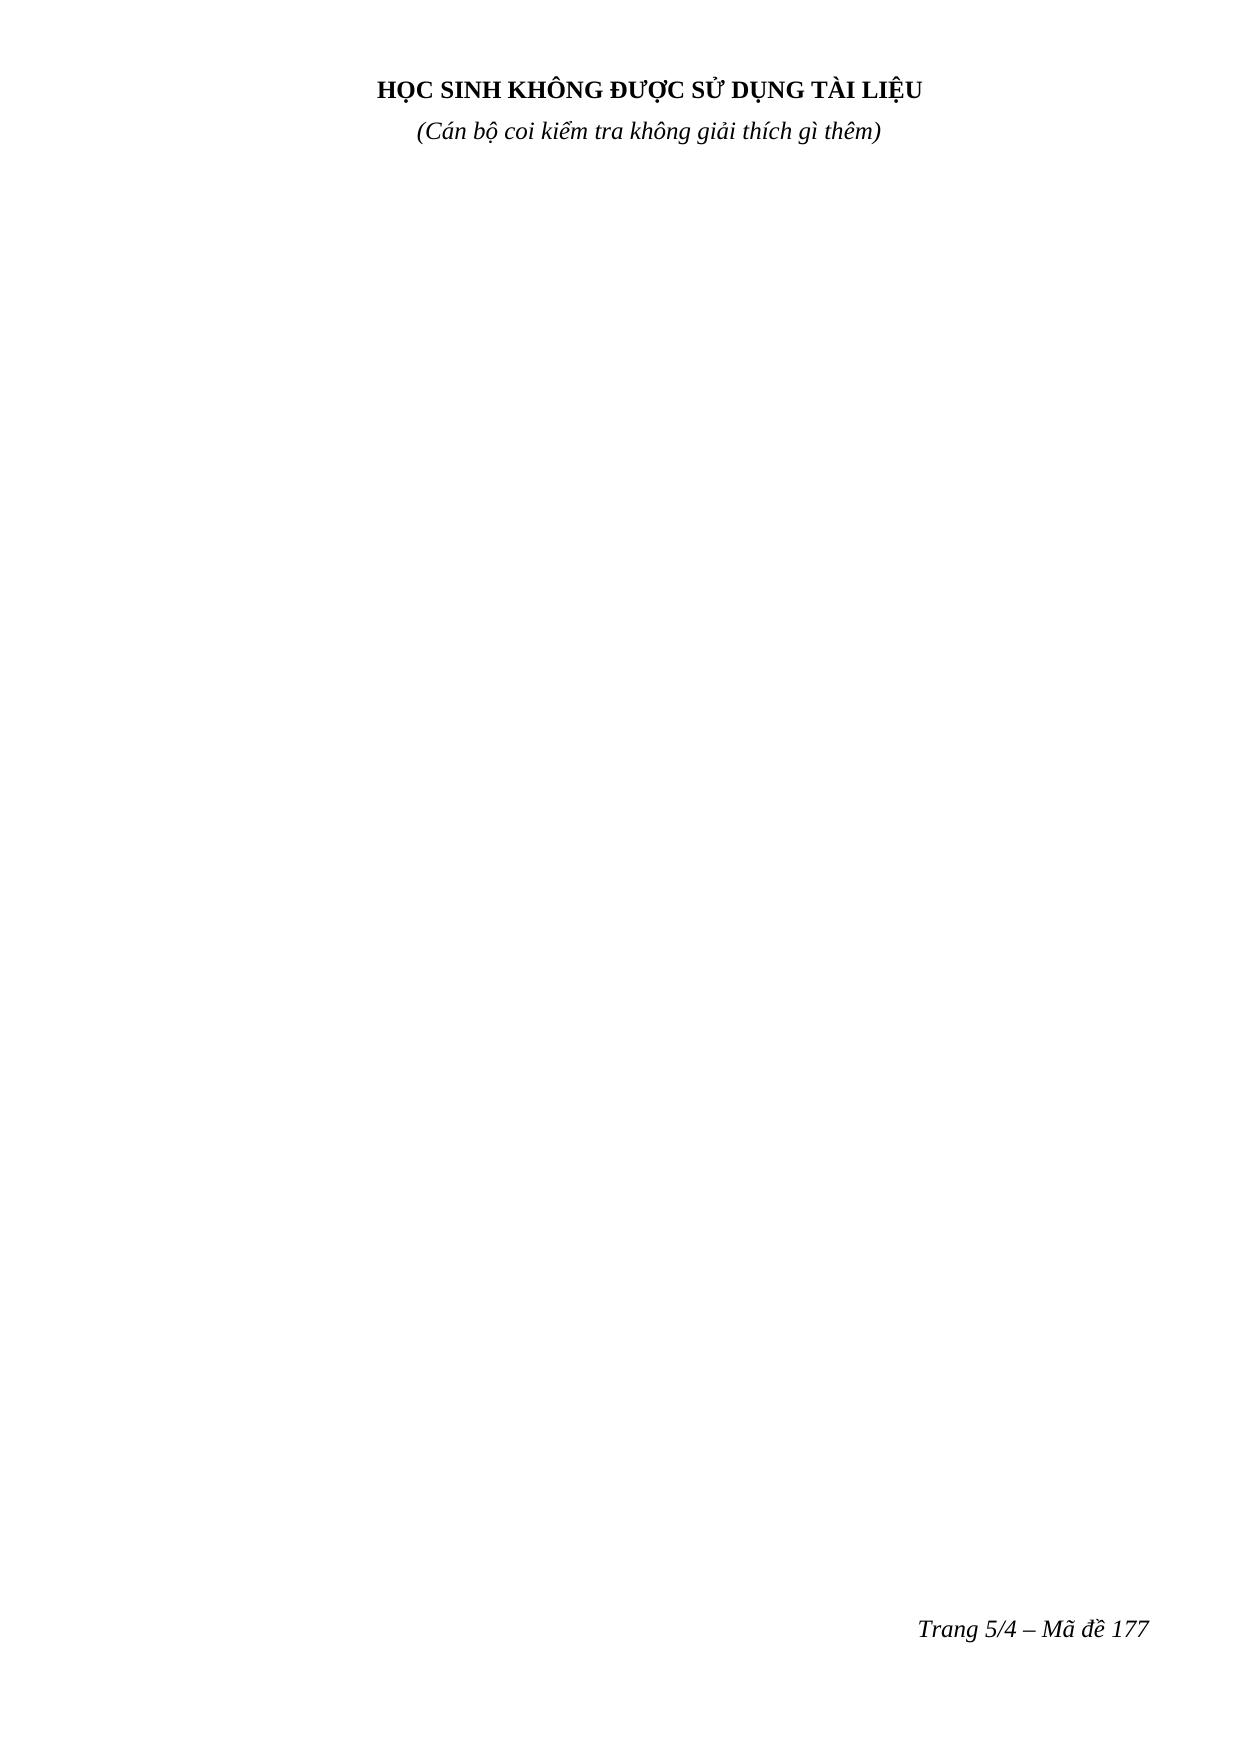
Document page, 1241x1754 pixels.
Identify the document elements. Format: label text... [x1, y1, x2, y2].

text (Cán bộ coi kiểm tra không giải thích gì thêm) [149, 116, 1151, 145]
text HỌC SINH KHÔNG ĐƯỢC SỬ DỤNG TÀI LIỆU [149, 75, 1151, 104]
